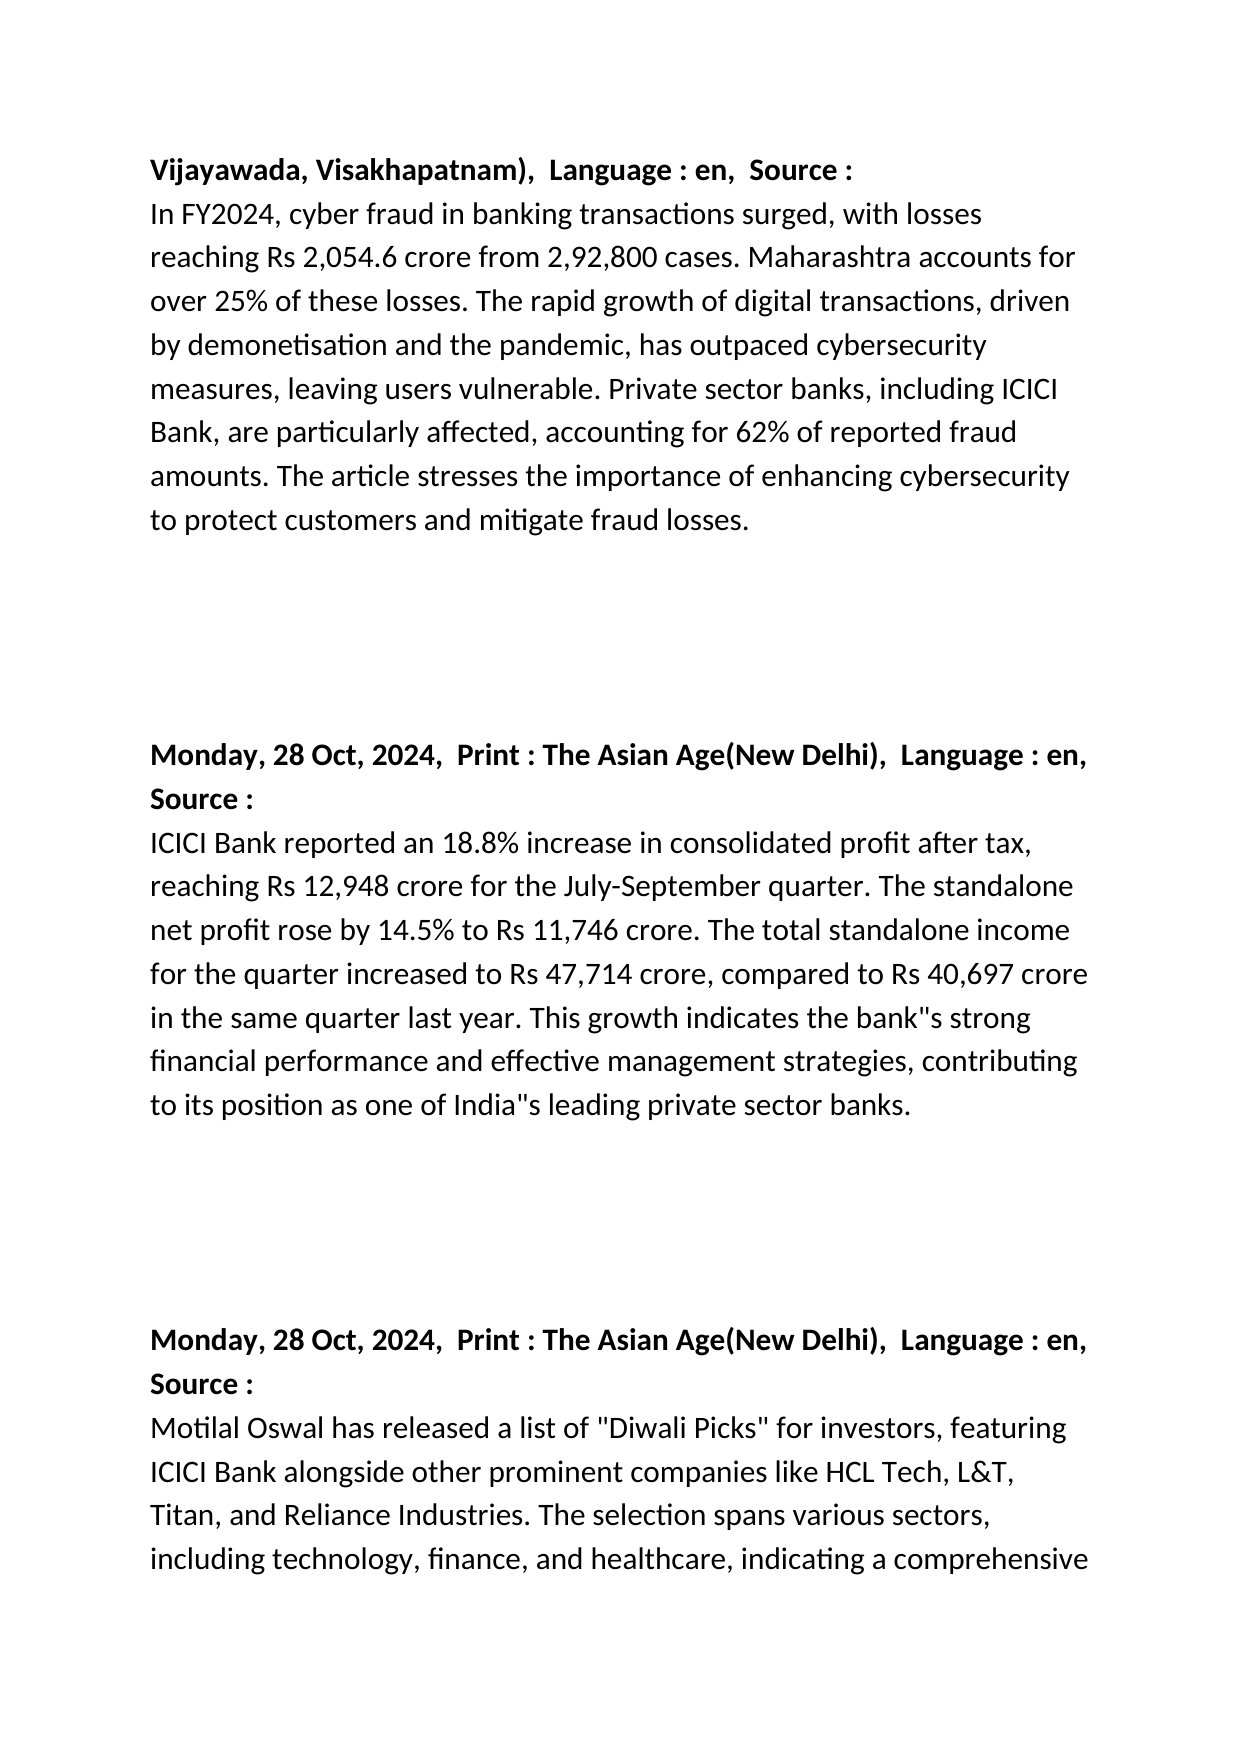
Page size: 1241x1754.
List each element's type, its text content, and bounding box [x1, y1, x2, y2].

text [150, 150, 1090, 538]
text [150, 1320, 1090, 1577]
text Monday, 28 Oct, 2024, Print : The Asian Age(New Delhi), Language : en, Source : ICICI Bank reported an 18.8% increase in consolidated profit after tax, reaching Rs 12,948 crore for the July-September quarter. The standalone net profit rose by 14.5% to Rs 11,746 crore. The total standalone income for the quarter increased to Rs 47,714 crore, compared to Rs 40,697 crore in the same quarter last year. This growth indicates the bank"s strong financial performance and effective management strategies, contributing to its position as one of India"s leading private sector banks. [150, 735, 1090, 1123]
